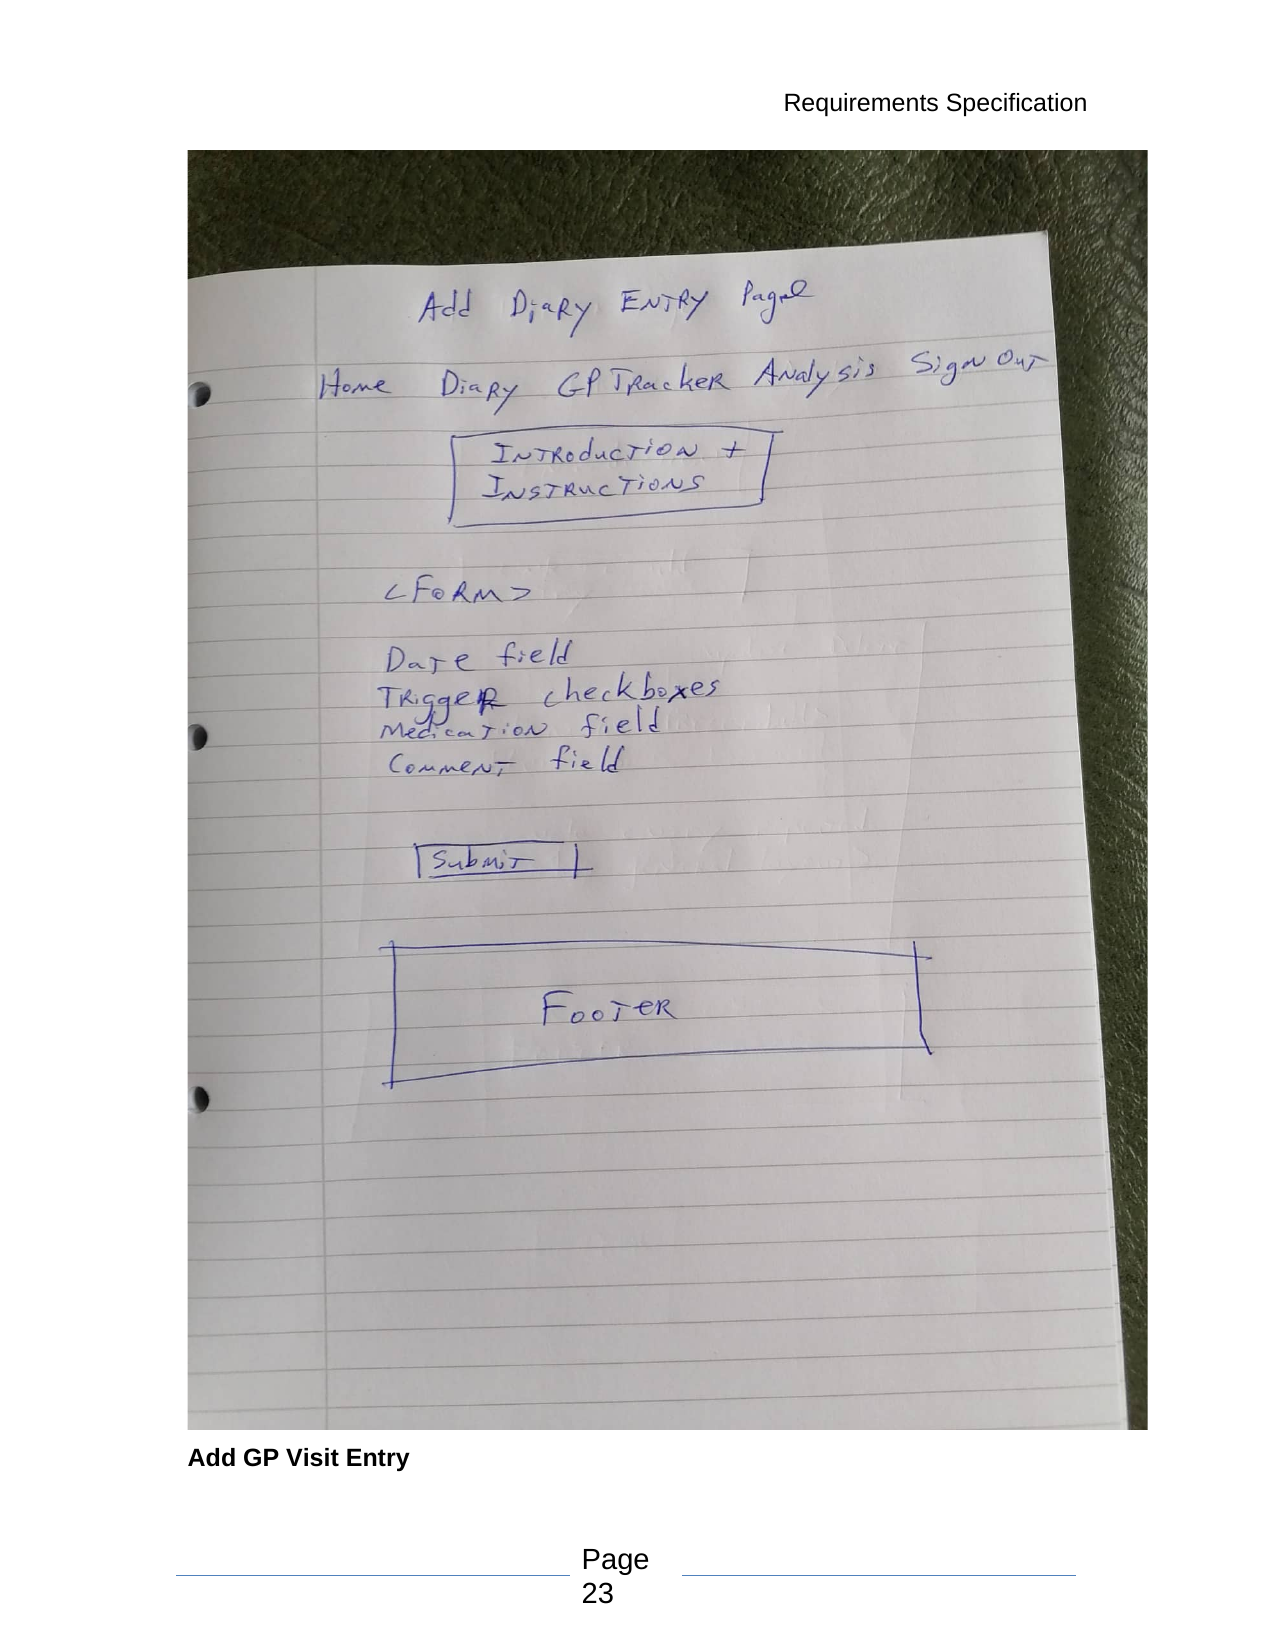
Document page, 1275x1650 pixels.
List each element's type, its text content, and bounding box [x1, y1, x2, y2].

text Add GP Visit Entry [187, 1442, 1087, 1471]
picture [187, 150, 1148, 1430]
